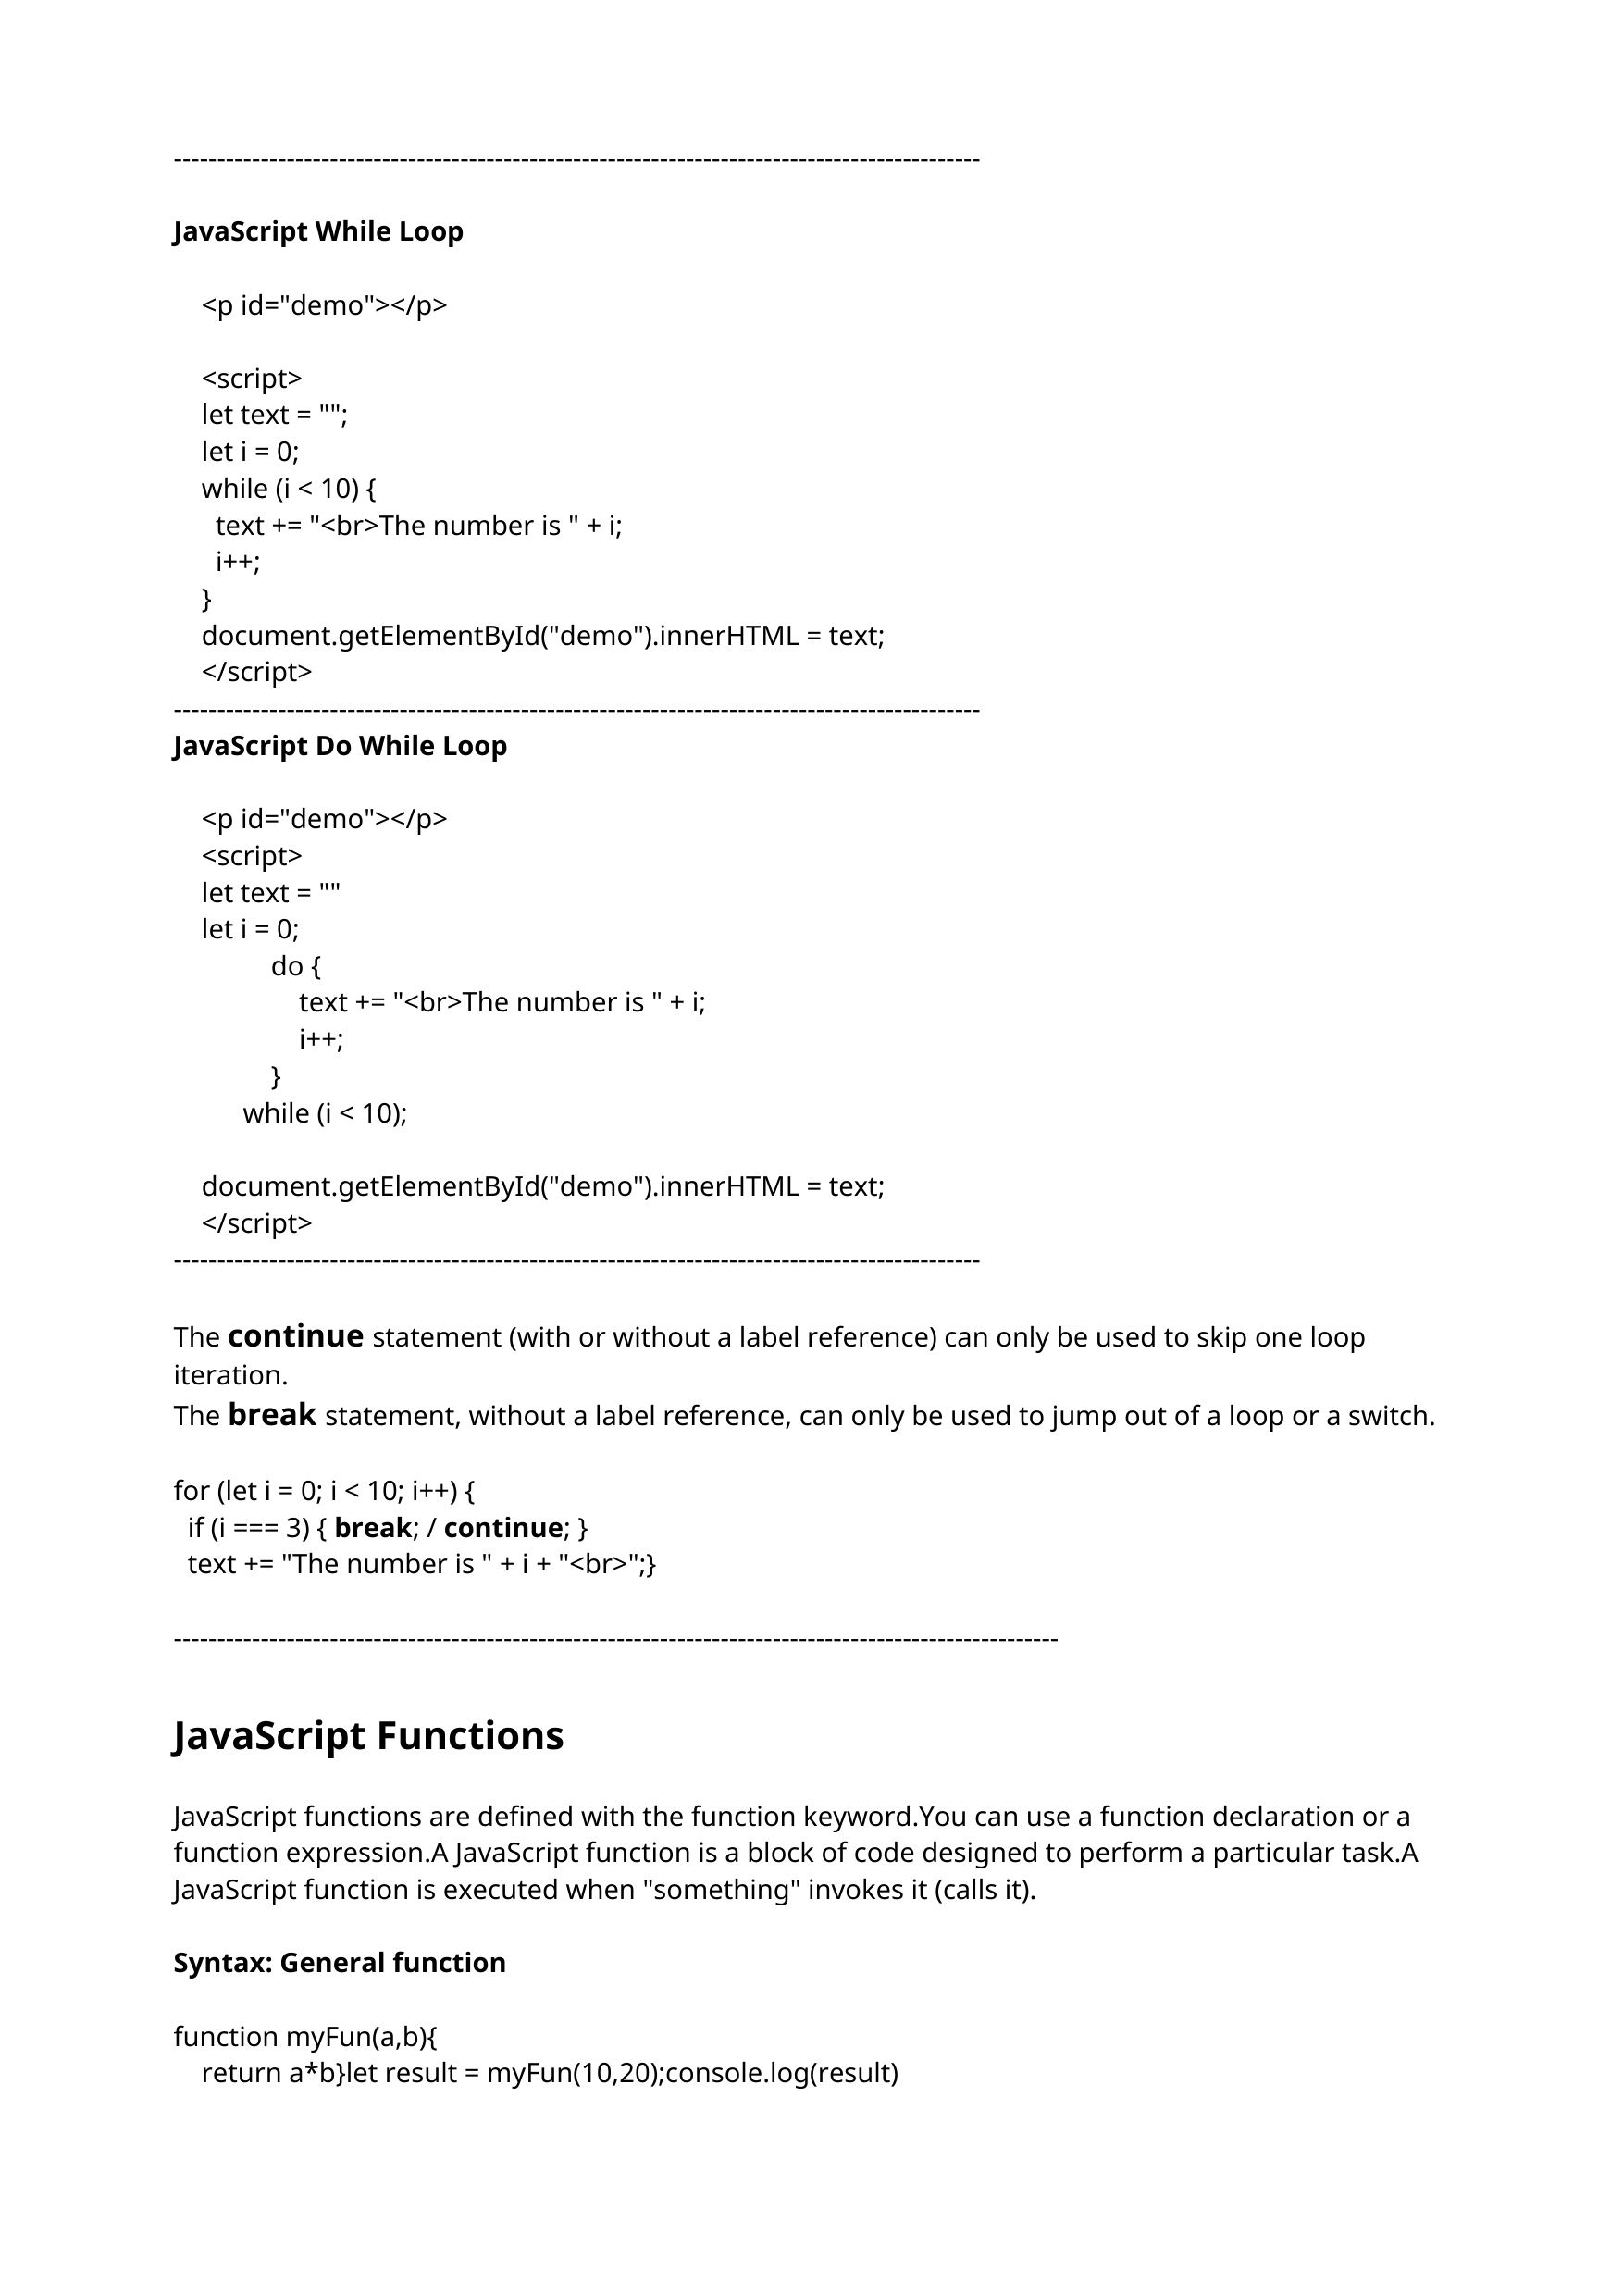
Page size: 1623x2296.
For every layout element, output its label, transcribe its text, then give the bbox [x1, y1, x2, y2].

text JavaScript Functions [173, 1707, 1449, 1760]
text } [173, 579, 1449, 616]
text The break statement, without a label reference, can only be used to jump out of a loop or a switch. [173, 1393, 1449, 1435]
text JavaScript Do While Loop [173, 726, 1449, 763]
text </script> [173, 653, 1449, 689]
text document.getElementById("demo").innerHTML = text; [173, 1167, 1449, 1204]
text let i = 0; [173, 910, 1449, 947]
text while (i < 10) { [173, 469, 1449, 506]
text <p id="demo"></p> [173, 286, 1449, 322]
text i++; [173, 1020, 1449, 1057]
text --------------------------------------------------------------------------------------------- [173, 689, 1449, 726]
text JavaScript While Loop [173, 212, 1449, 249]
text --------------------------------------------------------------------------------------------- [173, 139, 1449, 176]
text <script> [173, 837, 1449, 874]
text for (let i = 0; i < 10; i++) { [173, 1471, 1449, 1508]
text return a*b}let result = myFun(10,20);console.log(result) [173, 2054, 1449, 2091]
text <p id="demo"></p> [173, 800, 1449, 837]
text function myFun(a,b){ [173, 2017, 1449, 2054]
text Syntax: General function [173, 1944, 1449, 1980]
text while (i < 10); [173, 1094, 1449, 1131]
text i++; [173, 543, 1449, 579]
text if (i === 3) { break; / continue; } [173, 1508, 1449, 1545]
text } [173, 1057, 1449, 1094]
text JavaScript functions are defined with the function keyword.You can use a function declaration or a function expression.A JavaScript function is a block of code designed to perform a particular task.A JavaScript function is executed when "something" invokes it (calls it). [173, 1797, 1449, 1907]
text ------------------------------------------------------------------------------------------------------ [173, 1619, 1449, 1656]
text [173, 616, 1449, 653]
text text += "<br>The number is " + i; [173, 984, 1449, 1020]
text text += "<br>The number is " + i; [173, 506, 1449, 543]
text <script> [173, 359, 1449, 396]
text The continue statement (with or without a label reference) can only be used to skip one loop iteration. [173, 1314, 1449, 1393]
text </script> [173, 1204, 1449, 1241]
text text += "The number is " + i + "<br>";} [173, 1545, 1449, 1582]
text let text = "" [173, 874, 1449, 910]
text do { [173, 947, 1449, 984]
text let i = 0; [173, 432, 1449, 469]
text let text = ""; [173, 396, 1449, 432]
text --------------------------------------------------------------------------------------------- [173, 1241, 1449, 1277]
